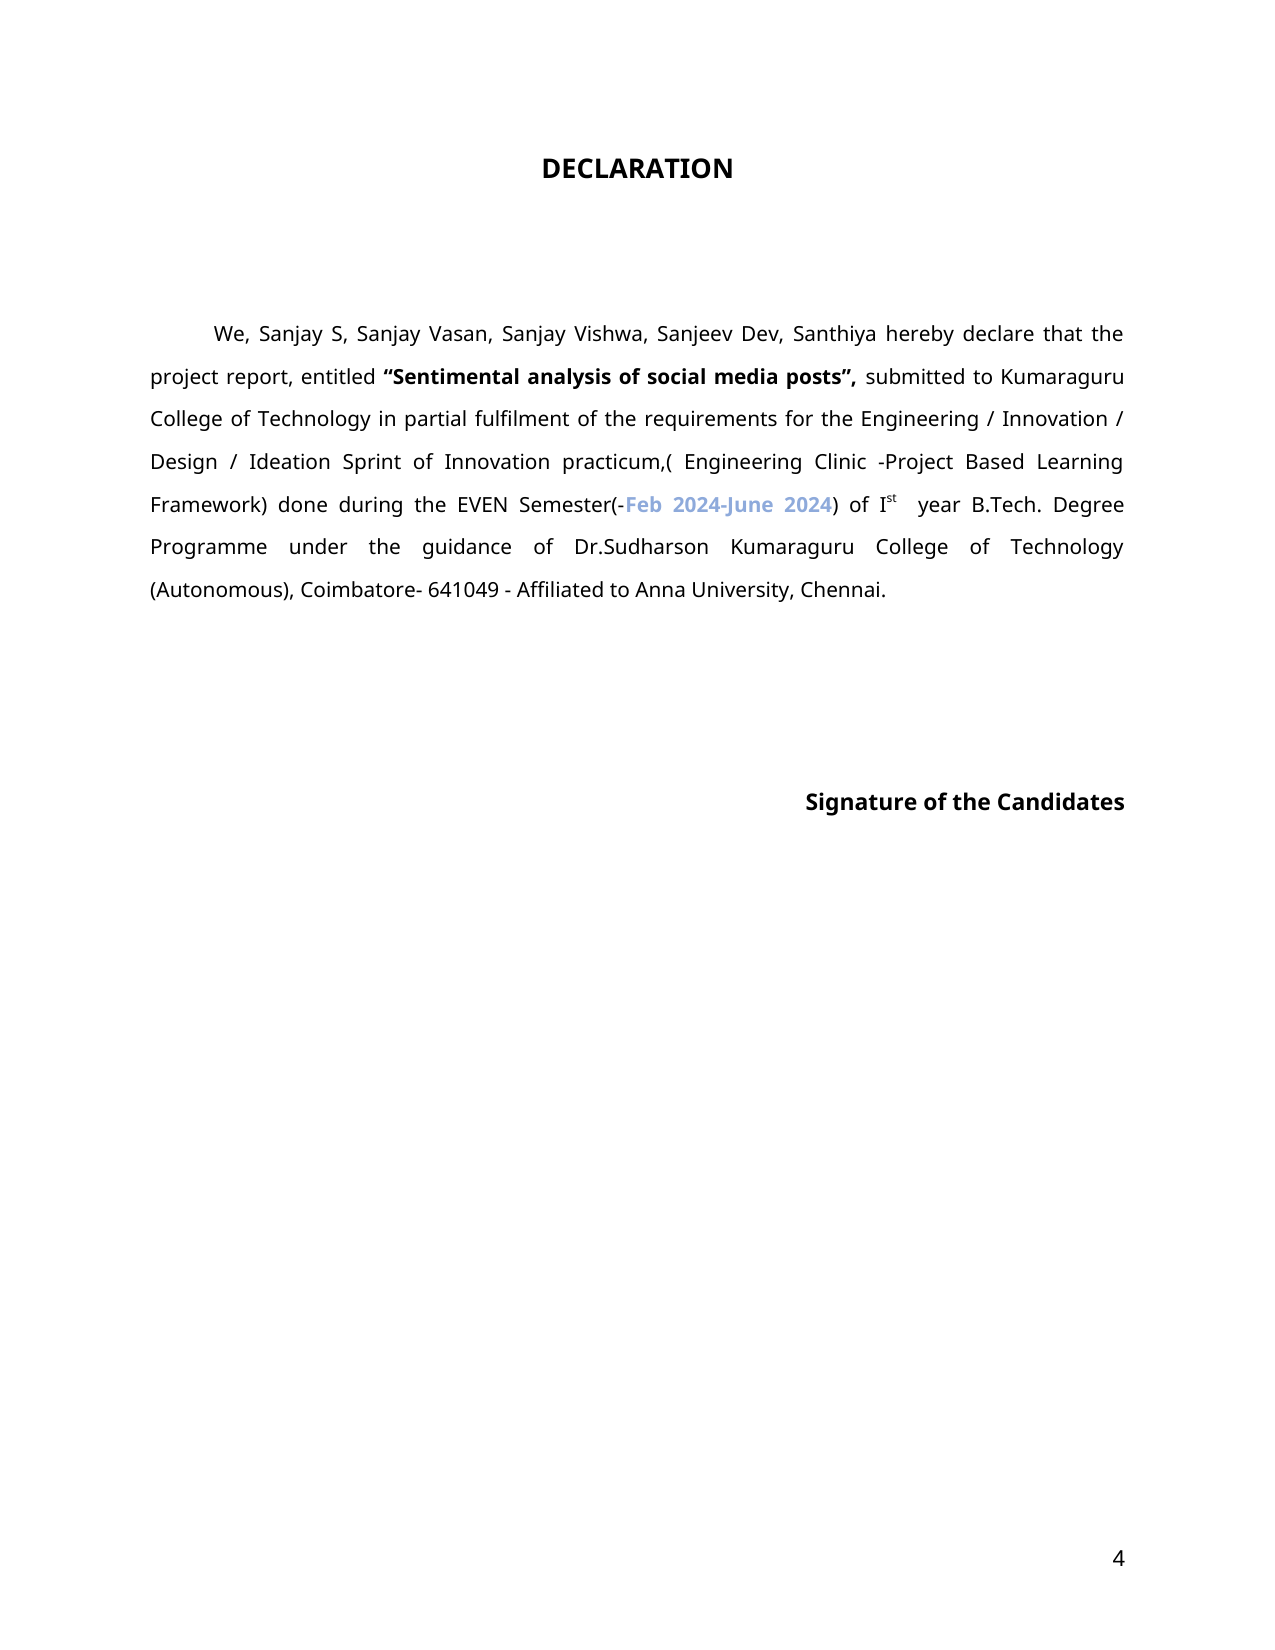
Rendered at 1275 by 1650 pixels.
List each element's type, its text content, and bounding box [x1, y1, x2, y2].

text We, Sanjay S, Sanjay Vasan, Sanjay Vishwa, Sanjeev Dev, Santhiya hereby declare that the project report, entitled “Sentimental analysis of social media posts”, submitted to Kumaraguru College of Technology in partial fulfilment of the requirements for the Engineering / Innovation / Design / Ideation Sprint of Innovation practicum,( Engineering Clinic -Project Based Learning Framework) done during the EVEN Semester(-Feb 2024-June 2024) of Ist year B.Tech. Degree Programme under the guidance of Dr.Sudharson Kumaraguru College of Technology (Autonomous), Coimbatore- 641049 - Affiliated to Anna University, Chennai. [150, 319, 1125, 603]
text DECLARATION [150, 150, 1125, 187]
text Signature of the Candidates [150, 786, 1125, 817]
